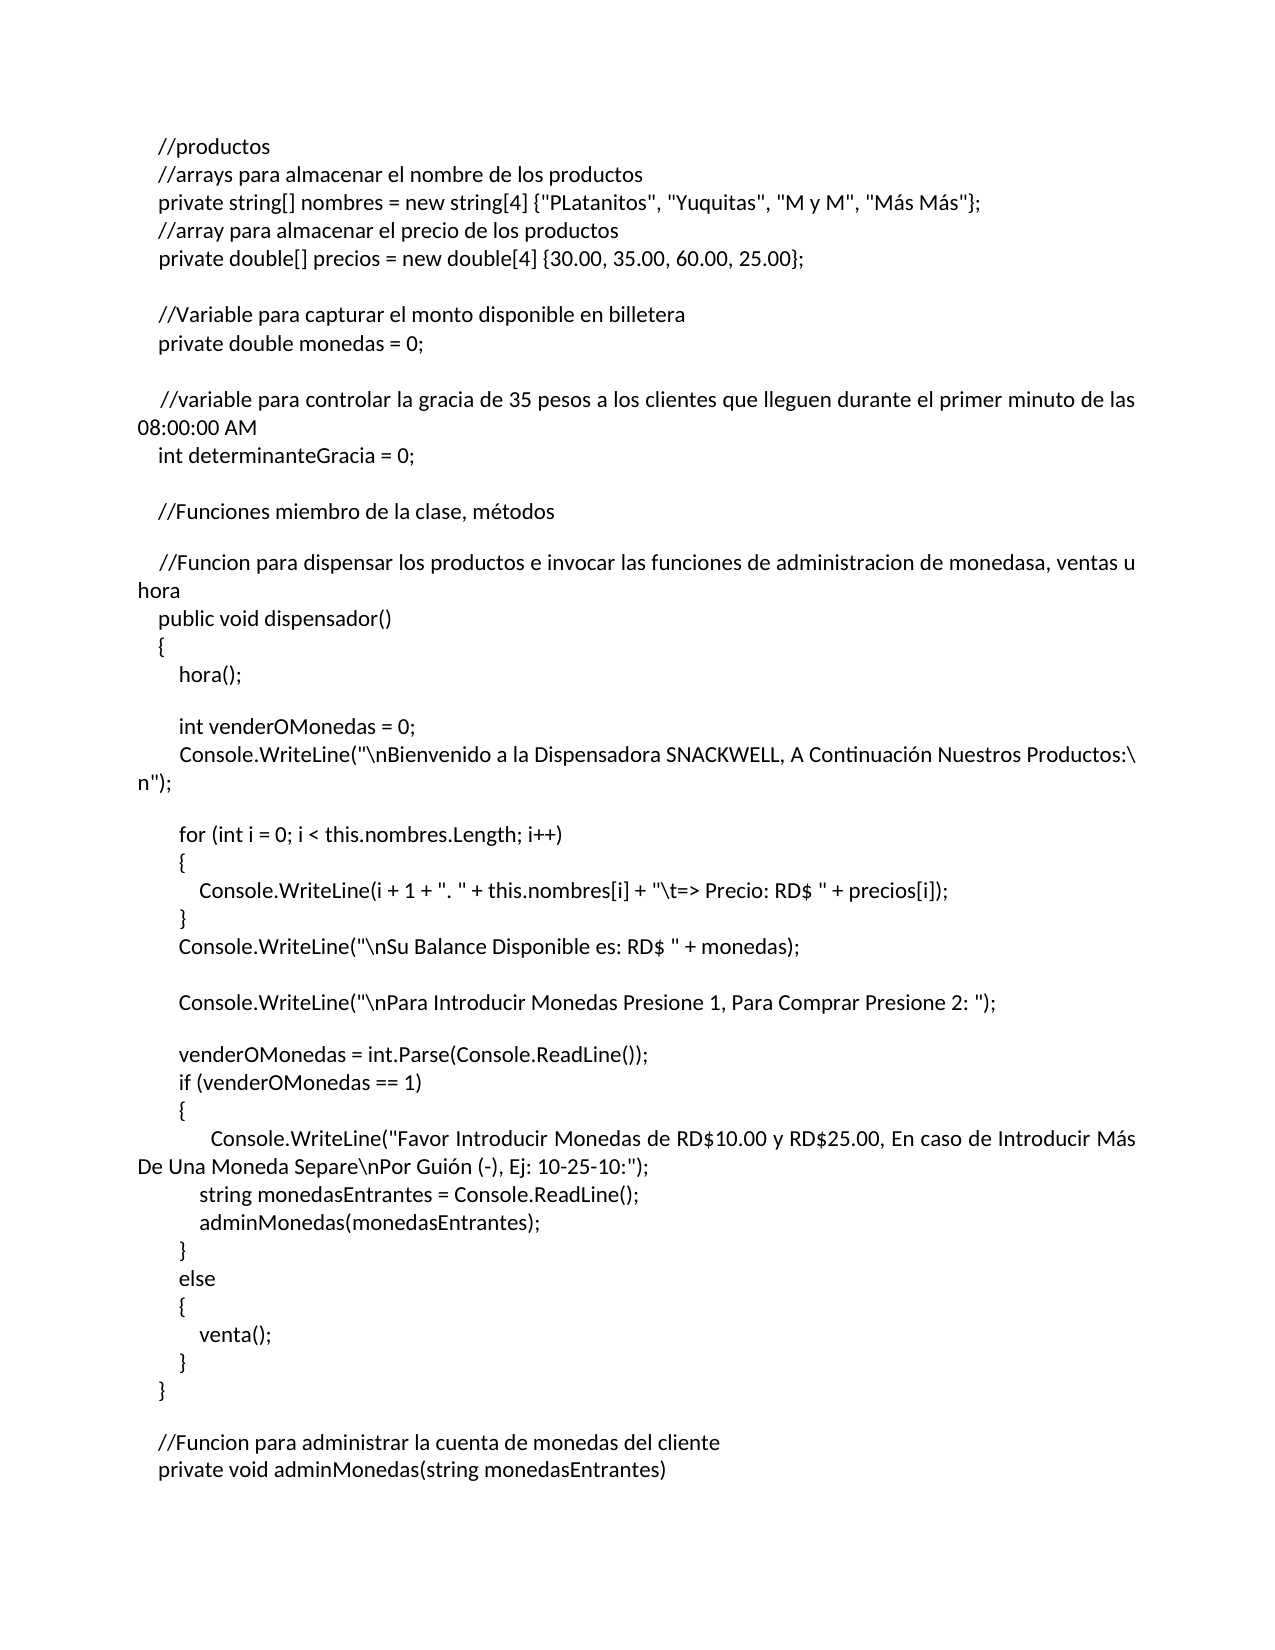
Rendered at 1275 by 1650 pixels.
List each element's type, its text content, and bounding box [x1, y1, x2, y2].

text else [137, 1264, 1137, 1292]
text //Variable para capturar el monto disponible en billetera [137, 301, 1137, 329]
text Console.WriteLine("\nSu Balance Disponible es: RD$ " + monedas); [137, 932, 1137, 960]
text hora(); [137, 661, 1137, 688]
text private void adminMonedas(string monedasEntrantes) [137, 1456, 1137, 1484]
text for (int i = 0; i < this.nombres.Length; i++) [137, 820, 1137, 848]
text private string[] nombres = new string[4] {"PLatanitos", "Yuquitas", "M y M", "Más Más"}; [137, 188, 1137, 217]
text string monedasEntrantes = Console.ReadLine(); [137, 1180, 1137, 1208]
text //productos [137, 132, 1137, 161]
text { [137, 1292, 1137, 1320]
text private double[] precios = new double[4] {30.00, 35.00, 60.00, 25.00}; [137, 244, 1137, 273]
text } [137, 904, 1137, 932]
text adminMonedas(monedasEntrantes); [137, 1208, 1137, 1236]
text int venderOMonedas = 0; [137, 712, 1137, 740]
text //Funcion para dispensar los productos e invocar las funciones de administracion de monedasa, ventas u hora [137, 548, 1137, 604]
text //Funciones miembro de la clase, métodos [137, 497, 1137, 525]
text } [137, 1376, 1137, 1404]
text //array para almacenar el precio de los productos [137, 217, 1137, 244]
text venta(); [137, 1320, 1137, 1348]
text Console.WriteLine("\nBienvenido a la Dispensadora SNACKWELL, A Continuación Nuestros Productos:\n"); [137, 740, 1137, 796]
text Console.WriteLine("Favor Introducir Monedas de RD$10.00 y RD$25.00, En caso de Introducir Más De Una Moneda Separe\nPor Guión (-), Ej: 10-25-10:"); [137, 1124, 1137, 1180]
text int determinanteGracia = 0; [137, 441, 1137, 469]
text Console.WriteLine(i + 1 + ". " + this.nombres[i] + "\t=> Precio: RD$ " + precios[i]); [137, 876, 1137, 904]
text } [137, 1236, 1137, 1264]
text public void dispensador() [137, 604, 1137, 632]
text { [137, 848, 1137, 876]
text venderOMonedas = int.Parse(Console.ReadLine()); [137, 1040, 1137, 1068]
text { [137, 1096, 1137, 1124]
text Console.WriteLine("\nPara Introducir Monedas Presione 1, Para Comprar Presione 2: "); [137, 988, 1137, 1016]
text //arrays para almacenar el nombre de los productos [137, 161, 1137, 188]
text } [137, 1348, 1137, 1376]
text if (venderOMonedas == 1) [137, 1068, 1137, 1096]
text //variable para controlar la gracia de 35 pesos a los clientes que lleguen durante el primer minuto de las 08:00:00 AM [137, 385, 1137, 441]
text //Funcion para administrar la cuenta de monedas del cliente [137, 1428, 1137, 1456]
text { [137, 632, 1137, 661]
text private double monedas = 0; [137, 329, 1137, 357]
